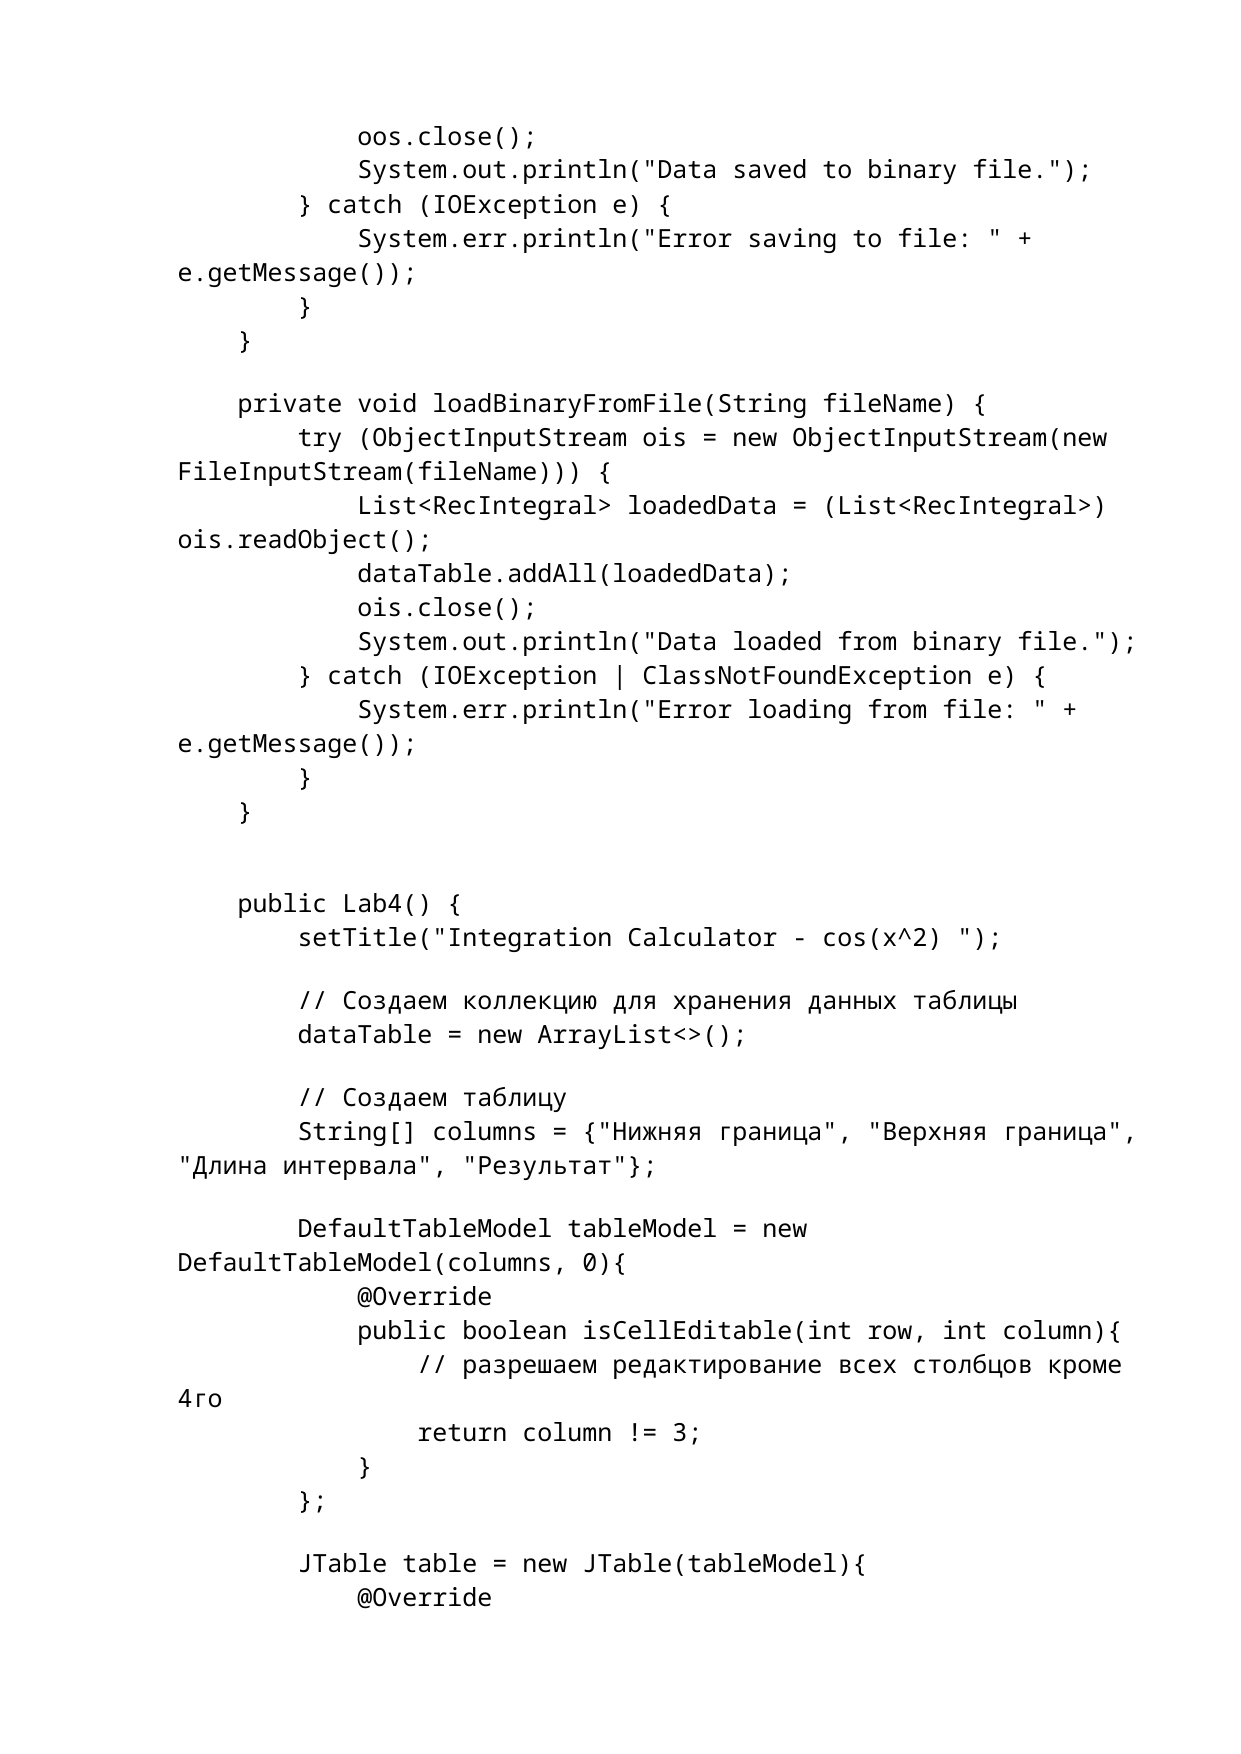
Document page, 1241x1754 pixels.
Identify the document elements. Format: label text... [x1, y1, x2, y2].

text } [177, 288, 1152, 322]
text } [177, 1449, 1152, 1483]
text @Override [177, 1278, 1152, 1312]
text System.out.println("Data loaded from binary file."); [177, 624, 1152, 658]
text System.err.println("Error saving to file: " + e.getMessage()); [177, 220, 1152, 288]
text return column != 3; [177, 1415, 1152, 1449]
text } [177, 794, 1152, 828]
text try (ObjectInputStream ois = new ObjectInputStream(new FileInputStream(fileName))) { [177, 419, 1152, 487]
text }; [177, 1483, 1152, 1517]
text System.err.println("Error loading from file: " + e.getMessage()); [177, 692, 1152, 760]
text } catch (IOException | ClassNotFoundException e) { [177, 658, 1152, 692]
text public Lab4() { [177, 886, 1152, 920]
text ois.close(); [177, 590, 1152, 624]
text private void loadBinaryFromFile(String fileName) { [177, 385, 1152, 419]
text setTitle("Integration Calculator - cos(x^2) "); [177, 920, 1152, 954]
text String[] columns = {"Нижняя граница", "Верхняя граница", "Длина интервала", "Результат"}; [177, 1113, 1152, 1182]
text } [177, 322, 1152, 357]
text dataTable.addAll(loadedData); [177, 556, 1152, 590]
text } [177, 760, 1152, 794]
text // Создаем таблицу [177, 1079, 1152, 1113]
text // разрешаем редактирование всех столбцов кроме 4го [177, 1347, 1152, 1415]
text // Создаем коллекцию для хранения данных таблицы [177, 982, 1152, 1017]
text } catch (IOException e) { [177, 186, 1152, 220]
text JTable table = new JTable(tableModel){ [177, 1546, 1152, 1580]
text oos.close(); [177, 118, 1152, 152]
text DefaultTableModel tableModel = new DefaultTableModel(columns, 0){ [177, 1210, 1152, 1278]
text public boolean isCellEditable(int row, int column){ [177, 1312, 1152, 1347]
text @Override [177, 1580, 1152, 1614]
text dataTable = new ArrayList<>(); [177, 1017, 1152, 1051]
text System.out.println("Data saved to binary file."); [177, 152, 1152, 186]
text List<RecIntegral> loadedData = (List<RecIntegral>) ois.readObject(); [177, 487, 1152, 556]
